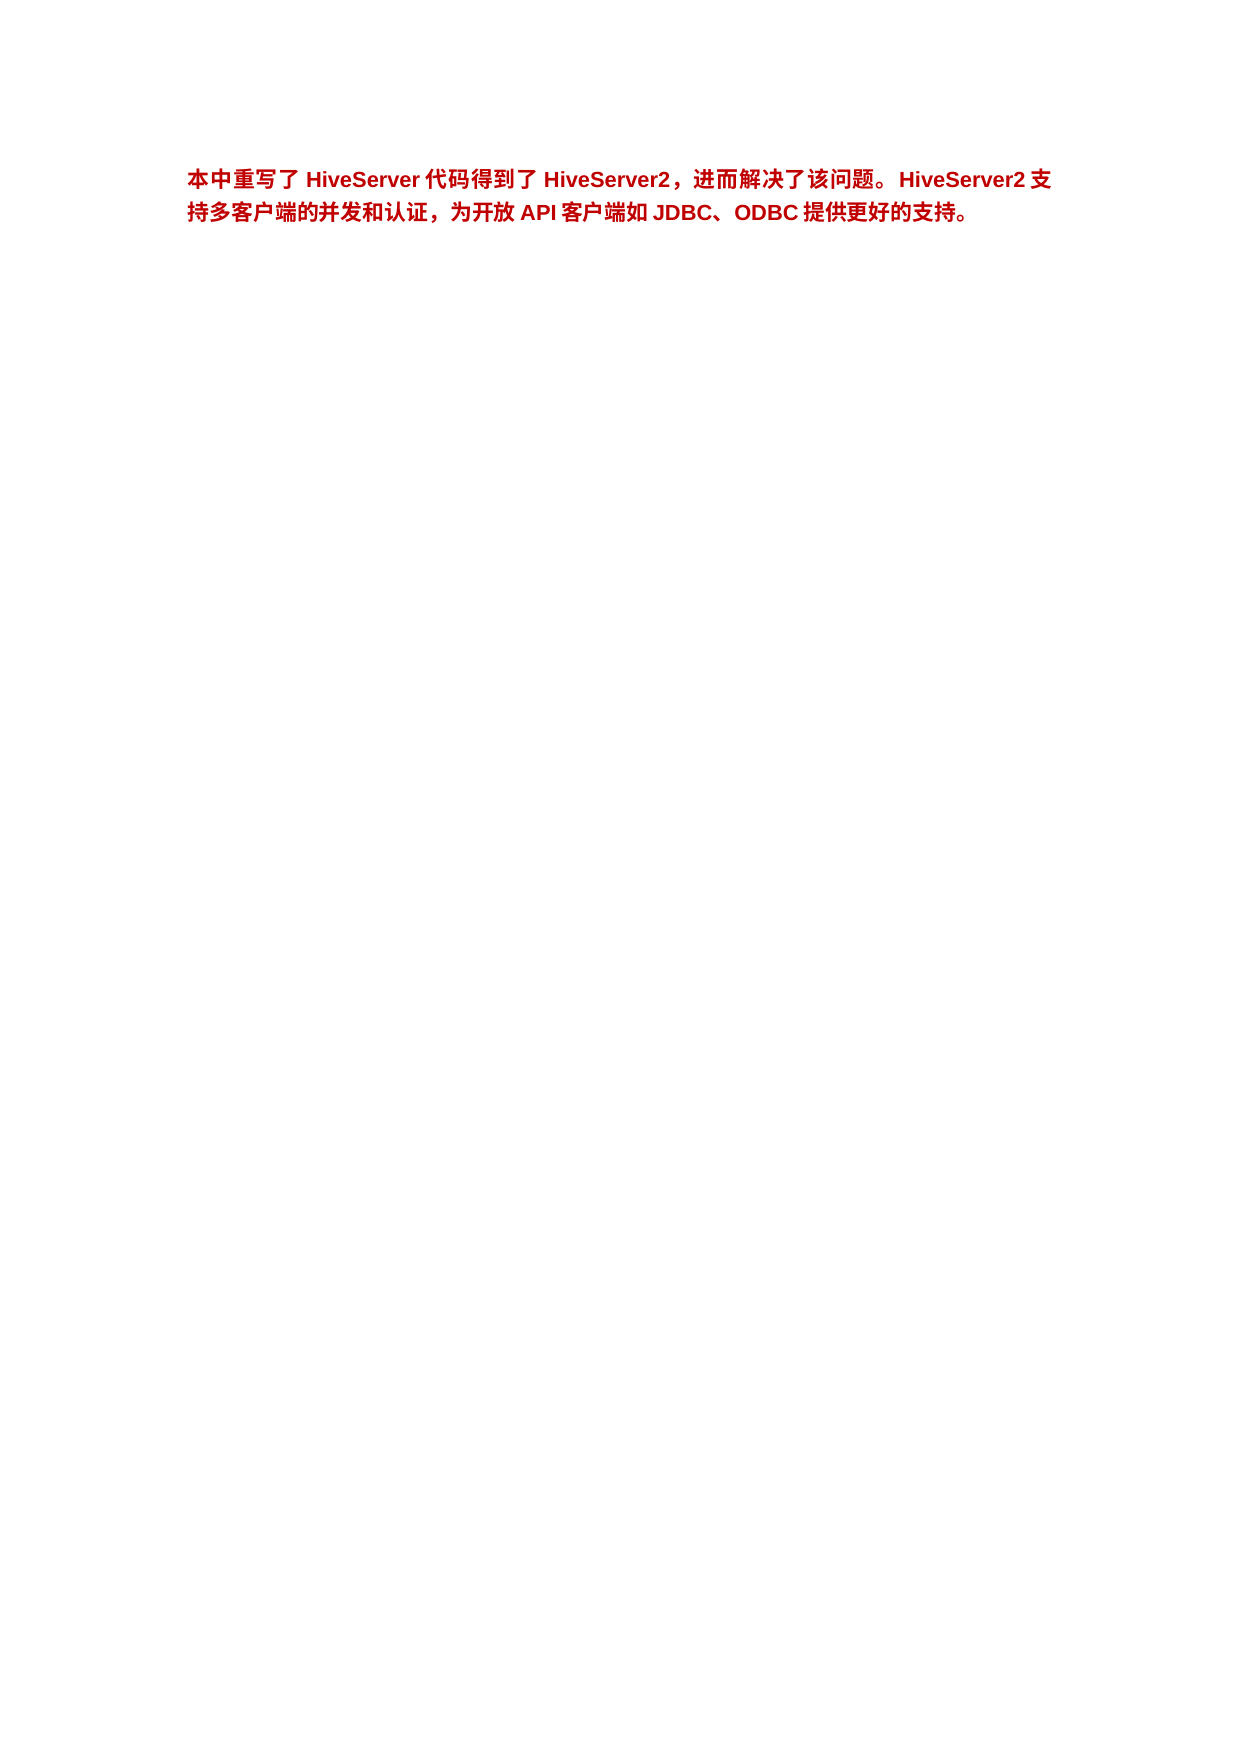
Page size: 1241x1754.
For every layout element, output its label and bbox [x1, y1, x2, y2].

list [187, 162, 1053, 227]
